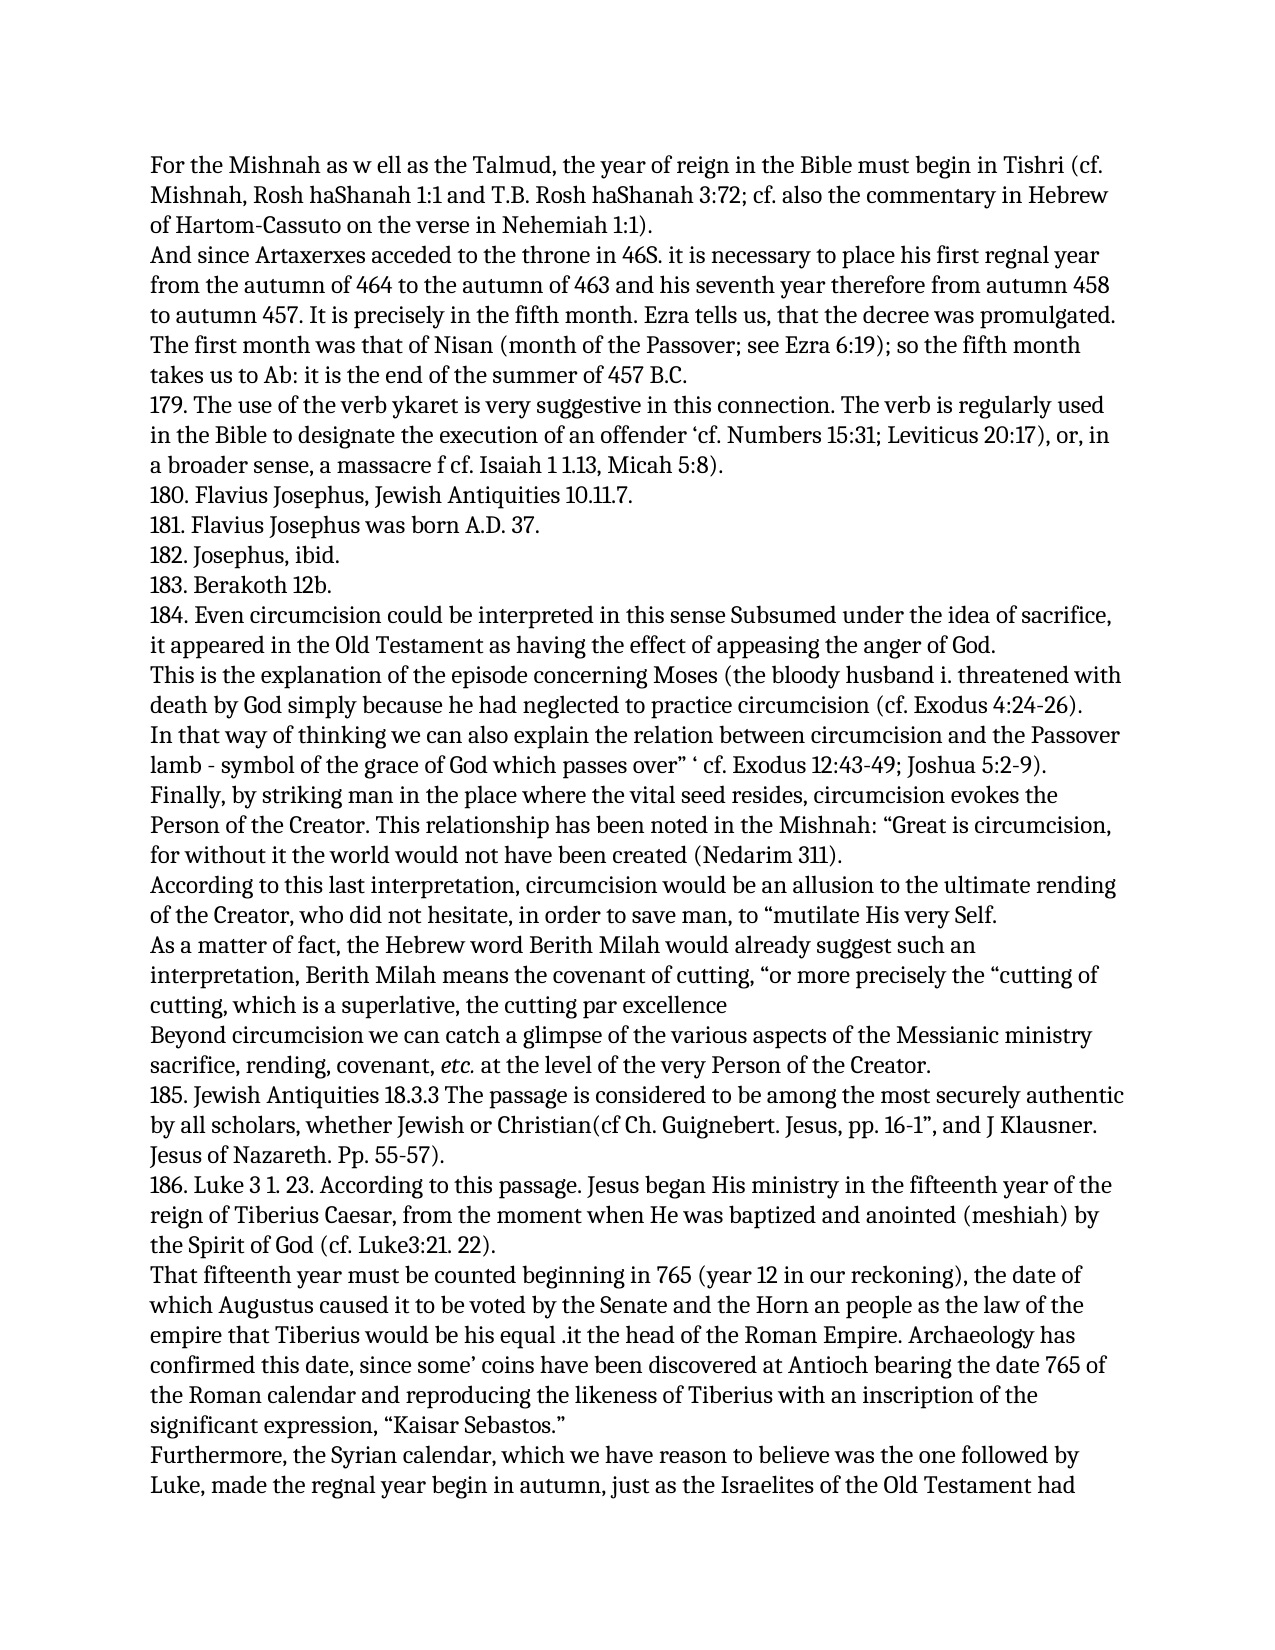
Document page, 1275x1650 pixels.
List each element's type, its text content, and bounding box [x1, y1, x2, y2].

text 184. Even circumcision could be interpreted in this sense Subsumed under the idea of sacrifice, it appeared in the Old Testament as having the effect of appeasing the anger of God. [150, 600, 1125, 660]
text In that way of thinking we can also explain the relation between circumcision and the Passover lamb - symbol of the grace of God which passes over” ‘ cf. Exodus 12:43-49; Joshua 5:2-9). [150, 720, 1125, 780]
text 185. Jewish Antiquities 18.3.3 The passage is considered to be among the most securely authentic by all scholars, whether Jewish or Christian(cf Ch. Guignebert. Jesus, pp. 16-1”, and J Klausner. Jesus of Nazareth. Pp. 55-57). [150, 1080, 1125, 1170]
text Beyond circumcision we can catch a glimpse of the various aspects of the Messianic ministry sacrifice, rending, covenant, etc. at the level of the very Person of the Creator. [150, 1020, 1125, 1080]
text 181. Flavius Josephus was born A.D. 37. [150, 510, 1125, 540]
text 180. Flavius Josephus, Jewish Antiquities 10.11.7. [150, 480, 1125, 510]
text And since Artaxerxes acceded to the throne in 46S. it is necessary to place his first regnal year from the autumn of 464 to the autumn of 463 and his seventh year therefore from autumn 458 to autumn 457. It is precisely in the fifth month. Ezra tells us, that the decree was promulgated. The first month was that of Nisan (month of the Passover; see Ezra 6:19); so the fifth month takes us to Ab: it is the end of the summer of 457 B.C. [150, 240, 1125, 390]
text Finally, by striking man in the place where the vital seed resides, circumcision evokes the Person of the Creator. This relationship has been noted in the Mishnah: “Great is circumcision, for without it the world would not have been created (Nedarim 311). [150, 780, 1125, 870]
text According to this last interpretation, circumcision would be an allusion to the ultimate rending of the Creator, who did not hesitate, in order to save man, to “mutilate His very Self. [150, 870, 1125, 930]
text 179. The use of the verb ykaret is very suggestive in this connection. The verb is regularly used in the Bible to designate the execution of an offender ‘cf. Numbers 15:31; Leviticus 20:17), or, in a broader sense, a massacre f cf. Isaiah 1 1.13, Micah 5:8). [150, 390, 1125, 480]
text This is the explanation of the episode concerning Moses (the bloody husband i. threatened with death by God simply because he had neglected to practice circumcision (cf. Exodus 4:24-26). [150, 660, 1125, 720]
text As a matter of fact, the Hebrew word Berith Milah would already suggest such an interpretation, Berith Milah means the covenant of cutting, “or more precisely the “cutting of cutting, which is a superlative, the cutting par excellence [150, 930, 1125, 1020]
text That fifteenth year must be counted beginning in 765 (year 12 in our reckoning), the date of which Augustus caused it to be voted by the Senate and the Horn an people as the law of the empire that Tiberius would be his equal .it the head of the Roman Empire. Archaeology has confirmed this date, since some’ coins have been discovered at Antioch bearing the date 765 of the Roman calendar and reproducing the likeness of Tiberius with an inscription of the significant expression, “Kaisar Sebastos.” [150, 1260, 1125, 1440]
text 183. Berakoth 12b. [150, 570, 1125, 600]
text For the Mishnah as w ell as the Talmud, the year of reign in the Bible must begin in Tishri (cf. Mishnah, Rosh haShanah 1:1 and T.B. Rosh haShanah 3:72; cf. also the commentary in Hebrew of Hartom-Cassuto on the verse in Nehemiah 1:1). [150, 150, 1125, 240]
text 182. Josephus, ibid. [150, 540, 1125, 570]
text 186. Luke 3 1. 23. According to this passage. Jesus began His ministry in the fifteenth year of the reign of Tiberius Caesar, from the moment when He was baptized and anointed (meshiah) by the Spirit of God (cf. Luke3:21. 22). [150, 1170, 1125, 1260]
